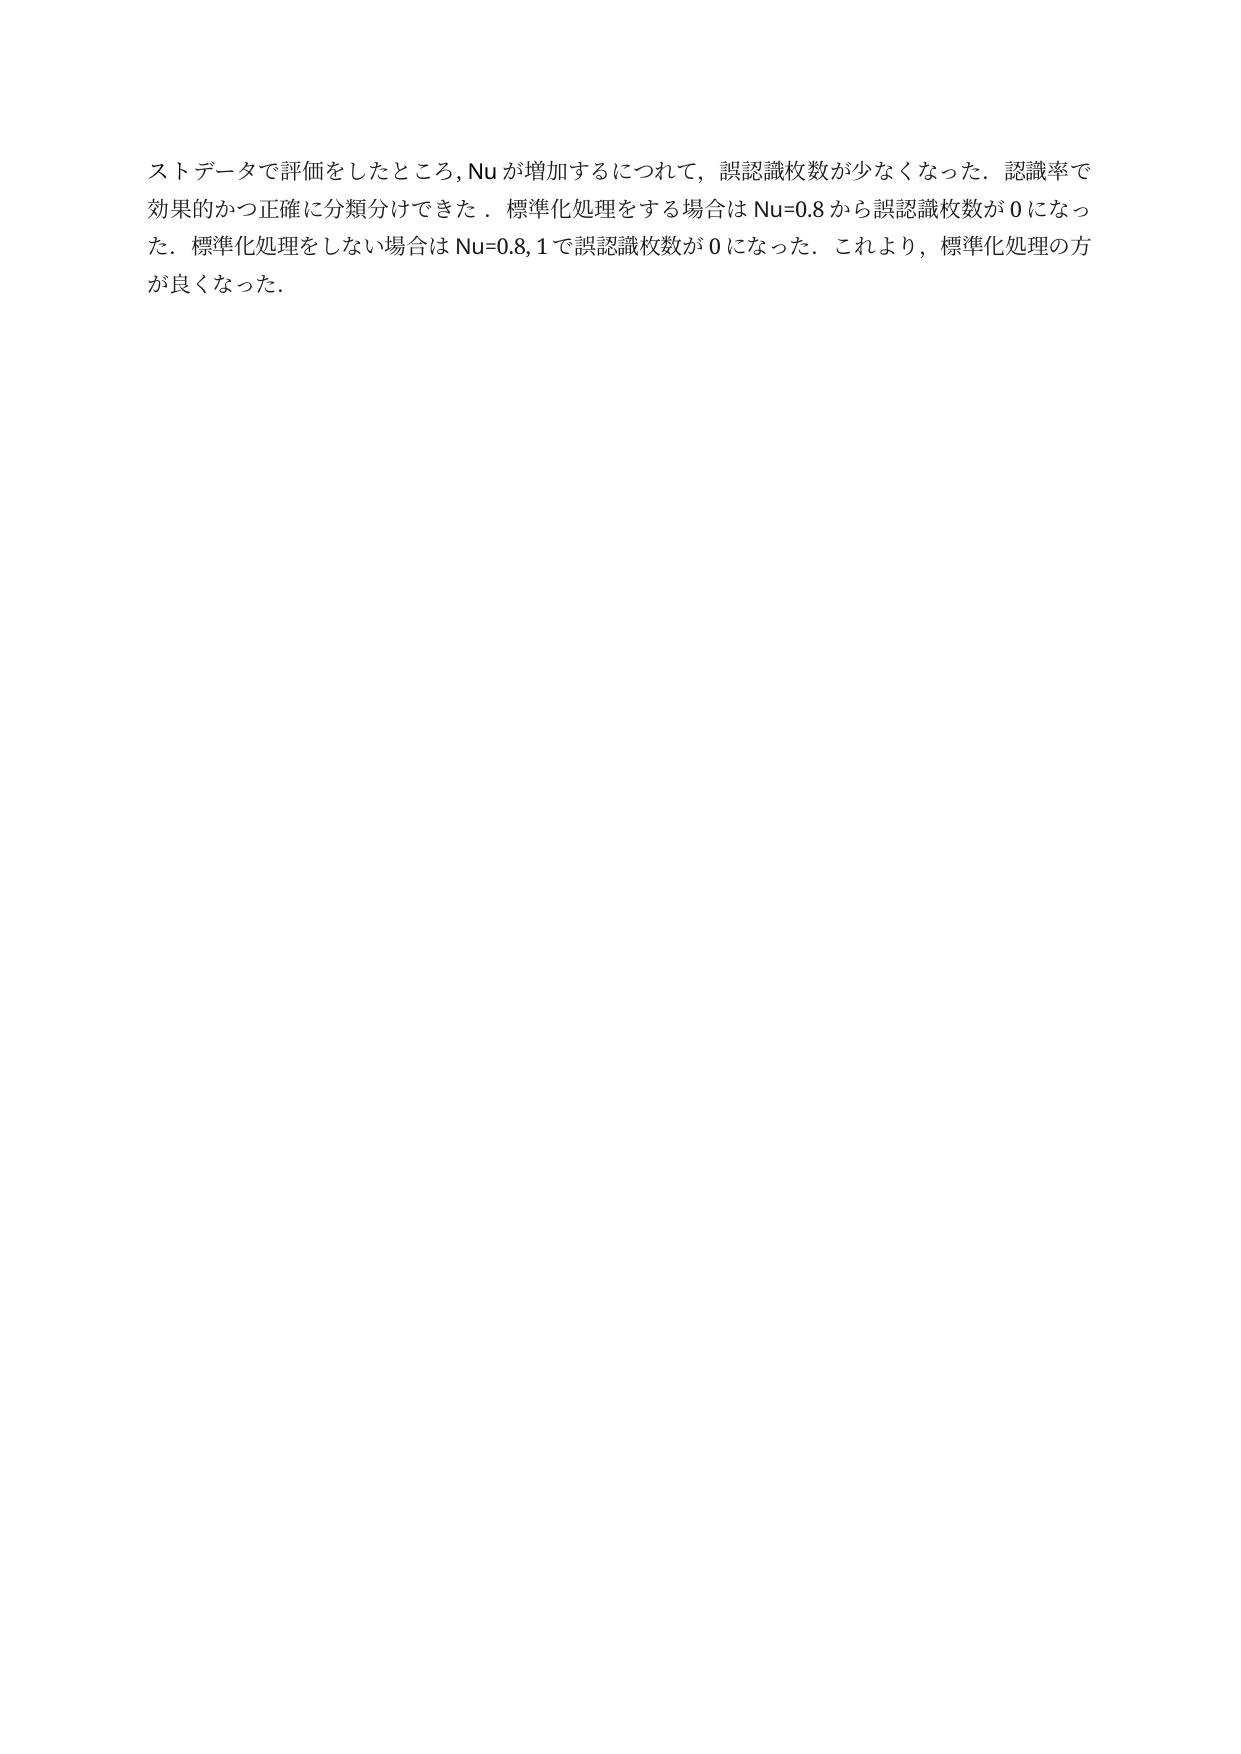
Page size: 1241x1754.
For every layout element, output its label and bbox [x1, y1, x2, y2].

text [148, 152, 1092, 301]
